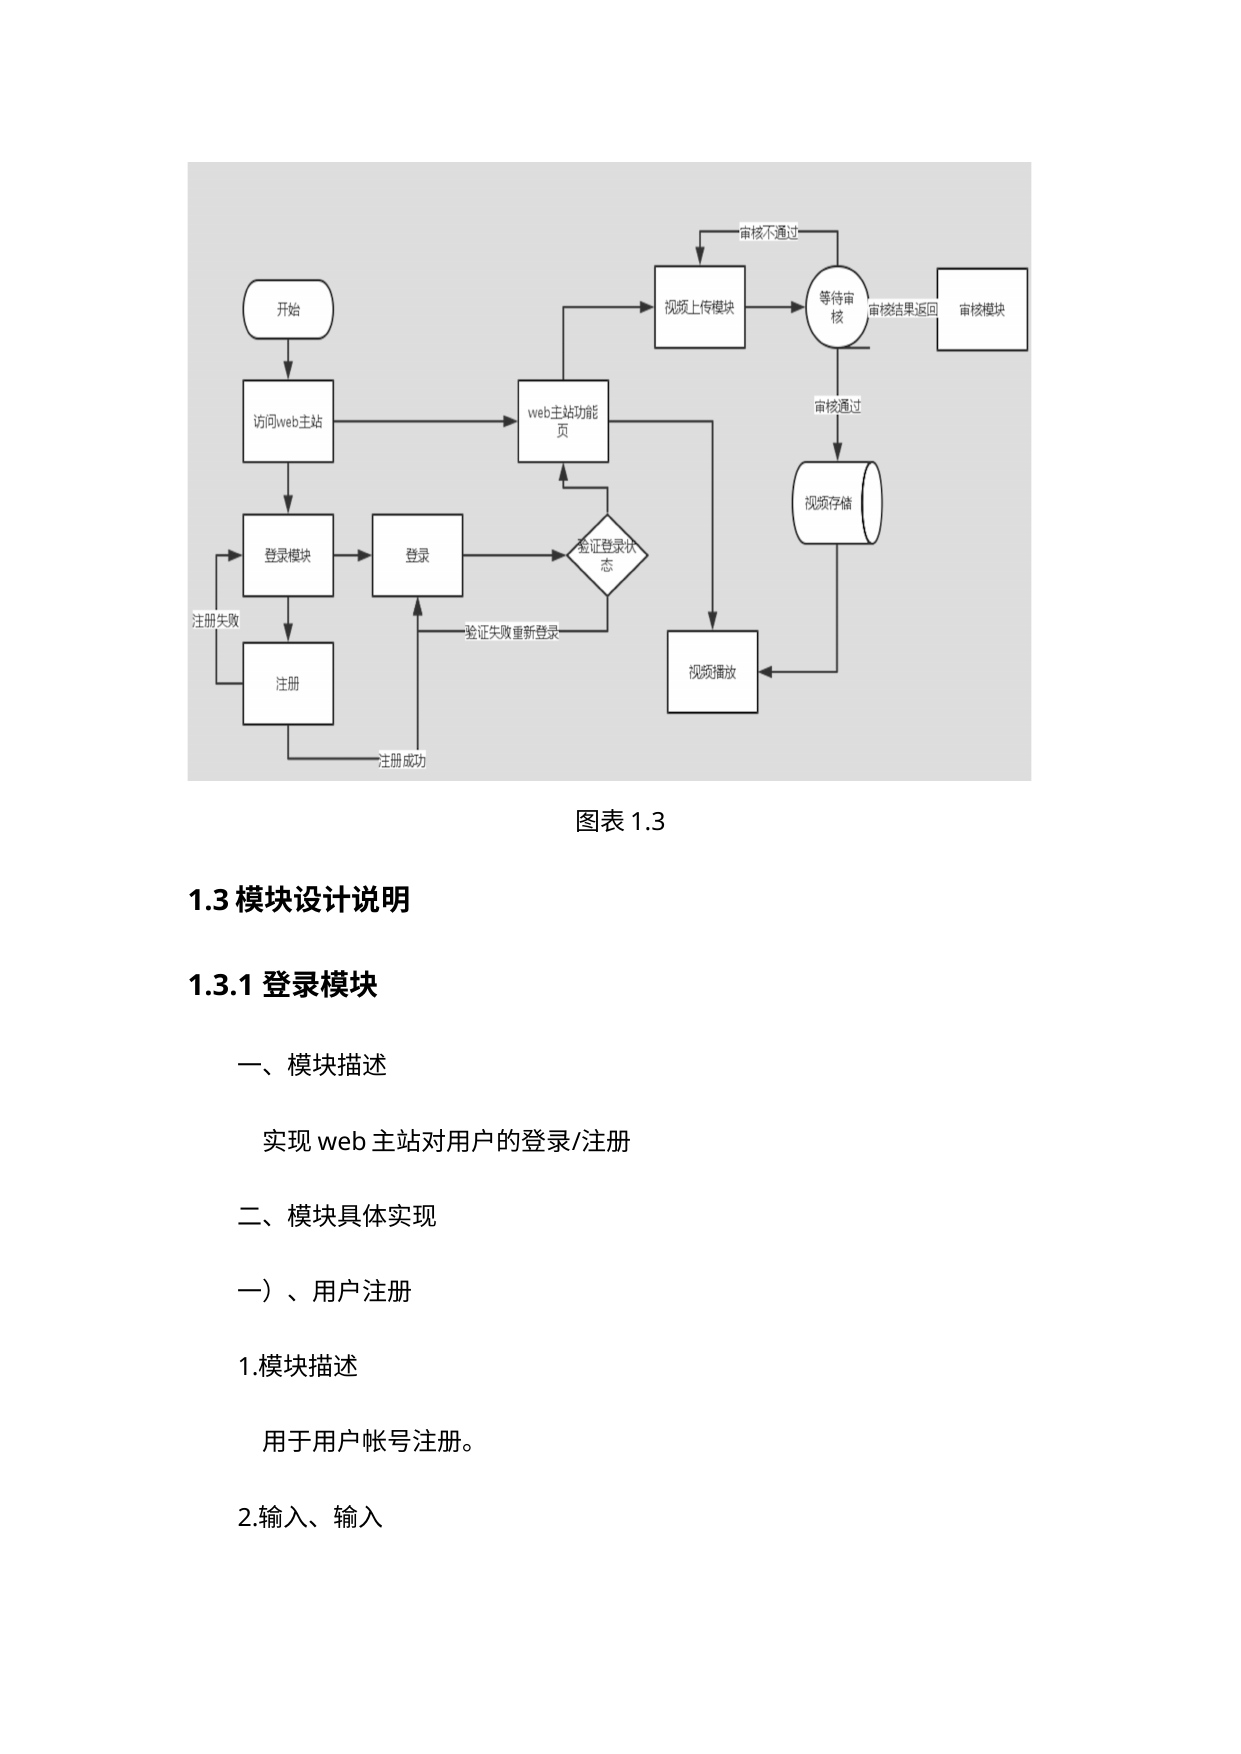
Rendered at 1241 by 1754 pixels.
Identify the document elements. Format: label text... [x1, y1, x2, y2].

text 一）、用户注册 [187, 1271, 1053, 1308]
text 1.3.1 登录模块 [187, 961, 1053, 1004]
text 用于用户帐号注册。 [187, 1422, 1053, 1458]
text 1.3模块设计说明 [187, 877, 1053, 919]
text 图表1.3 [187, 802, 1053, 838]
picture [187, 162, 1032, 781]
text 2.输入、输入 [187, 1497, 1053, 1533]
text 一、模块描述 [187, 1046, 1053, 1082]
text 实现web主站对用户的登录/注册 [187, 1121, 1053, 1157]
text 二、模块具体实现 [187, 1196, 1053, 1232]
text 1.模块描述 [187, 1347, 1053, 1383]
